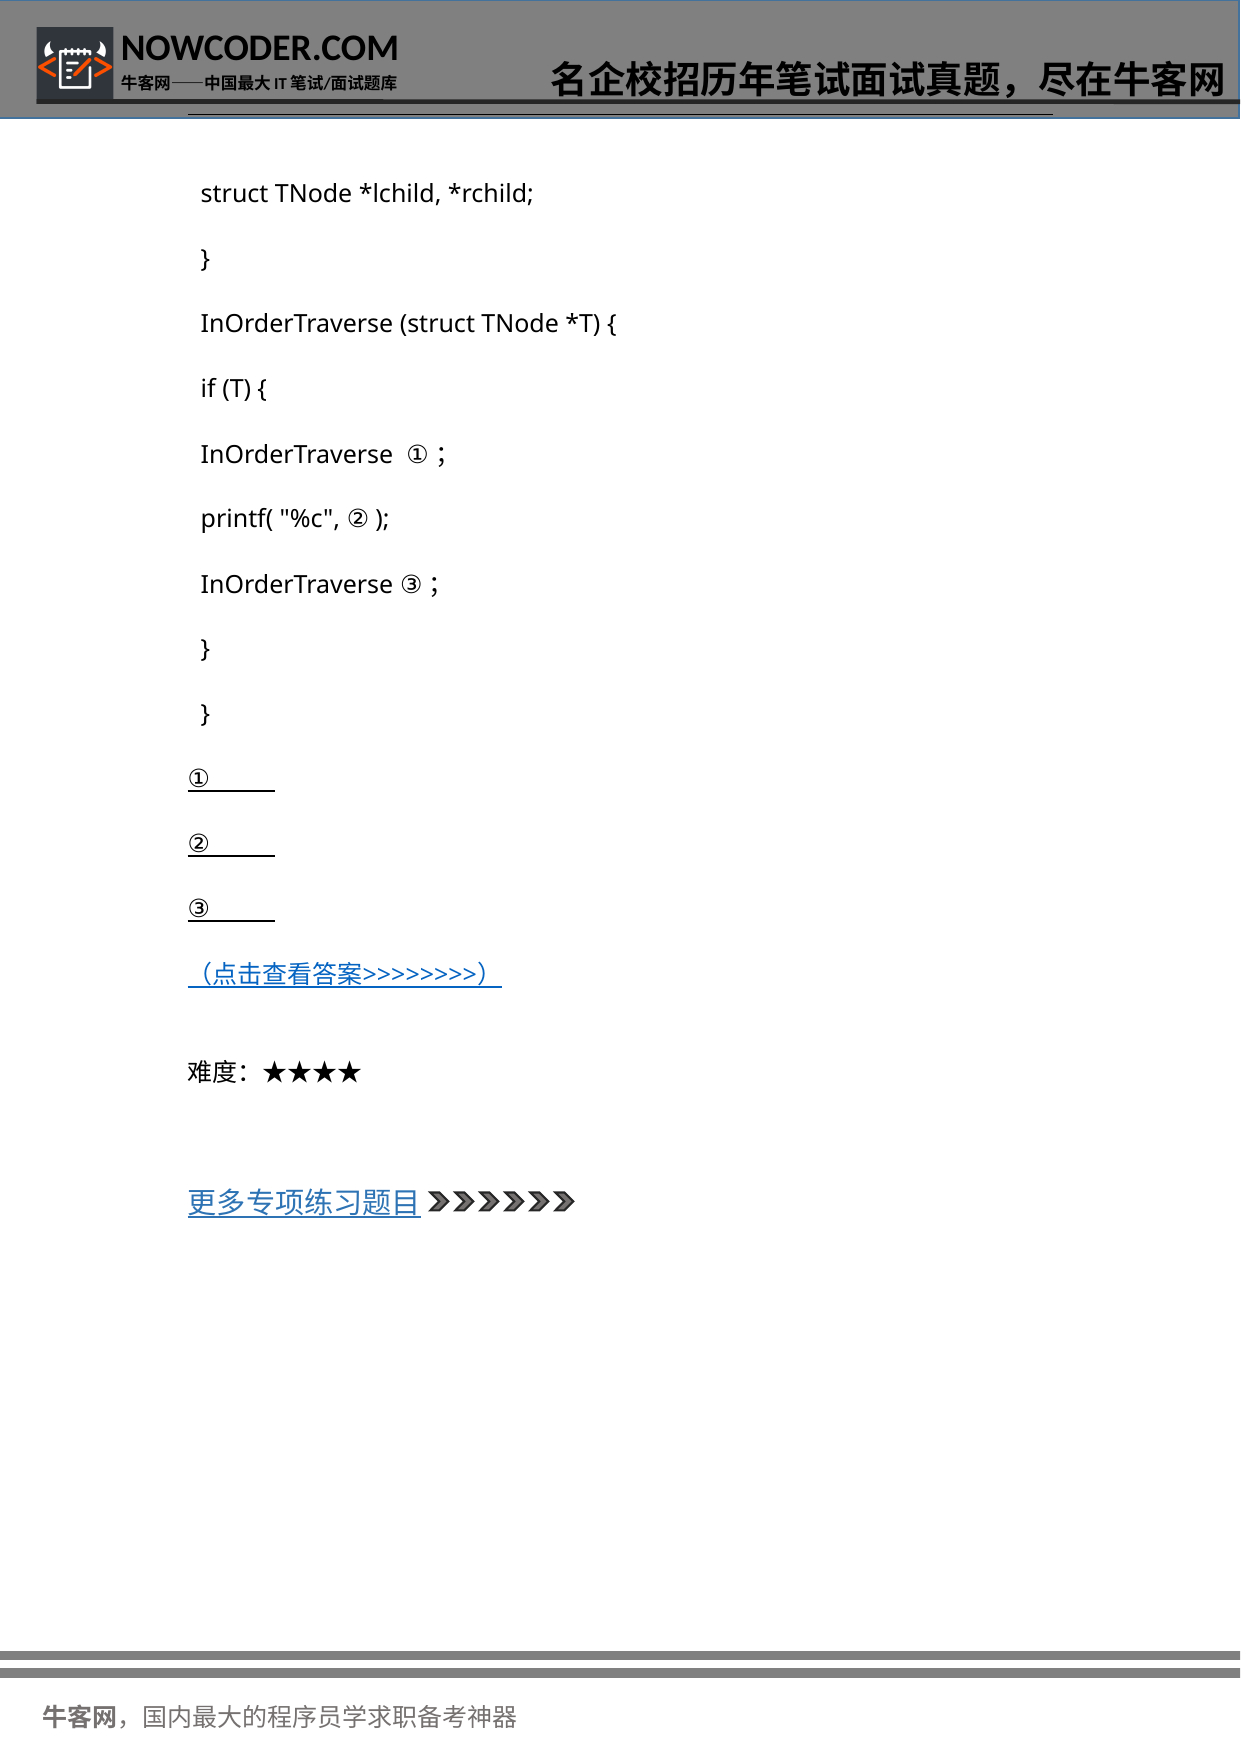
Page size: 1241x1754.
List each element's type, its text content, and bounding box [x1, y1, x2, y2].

text 难度：★★★★ [187, 1038, 1053, 1103]
text } [187, 616, 1053, 681]
text （点击查看答案>>>>>>>>） [187, 941, 1053, 1006]
text InOrderTraverse ③ ； [187, 551, 1053, 616]
text if (T) { [187, 356, 1053, 421]
text struct TNode *lchild, *rchild; [187, 161, 1053, 226]
text printf( "%c", ② ); [187, 486, 1053, 551]
text InOrderTraverse ① ； [187, 421, 1053, 486]
picture [36, 27, 114, 99]
text } [187, 226, 1053, 291]
text ③ [187, 876, 1053, 941]
text ① [187, 746, 1053, 811]
text InOrderTraverse (struct TNode *T) { [187, 291, 1053, 356]
text } [187, 681, 1053, 746]
text 更多专项练习题目 [187, 1168, 1053, 1233]
text ② [187, 811, 1053, 876]
